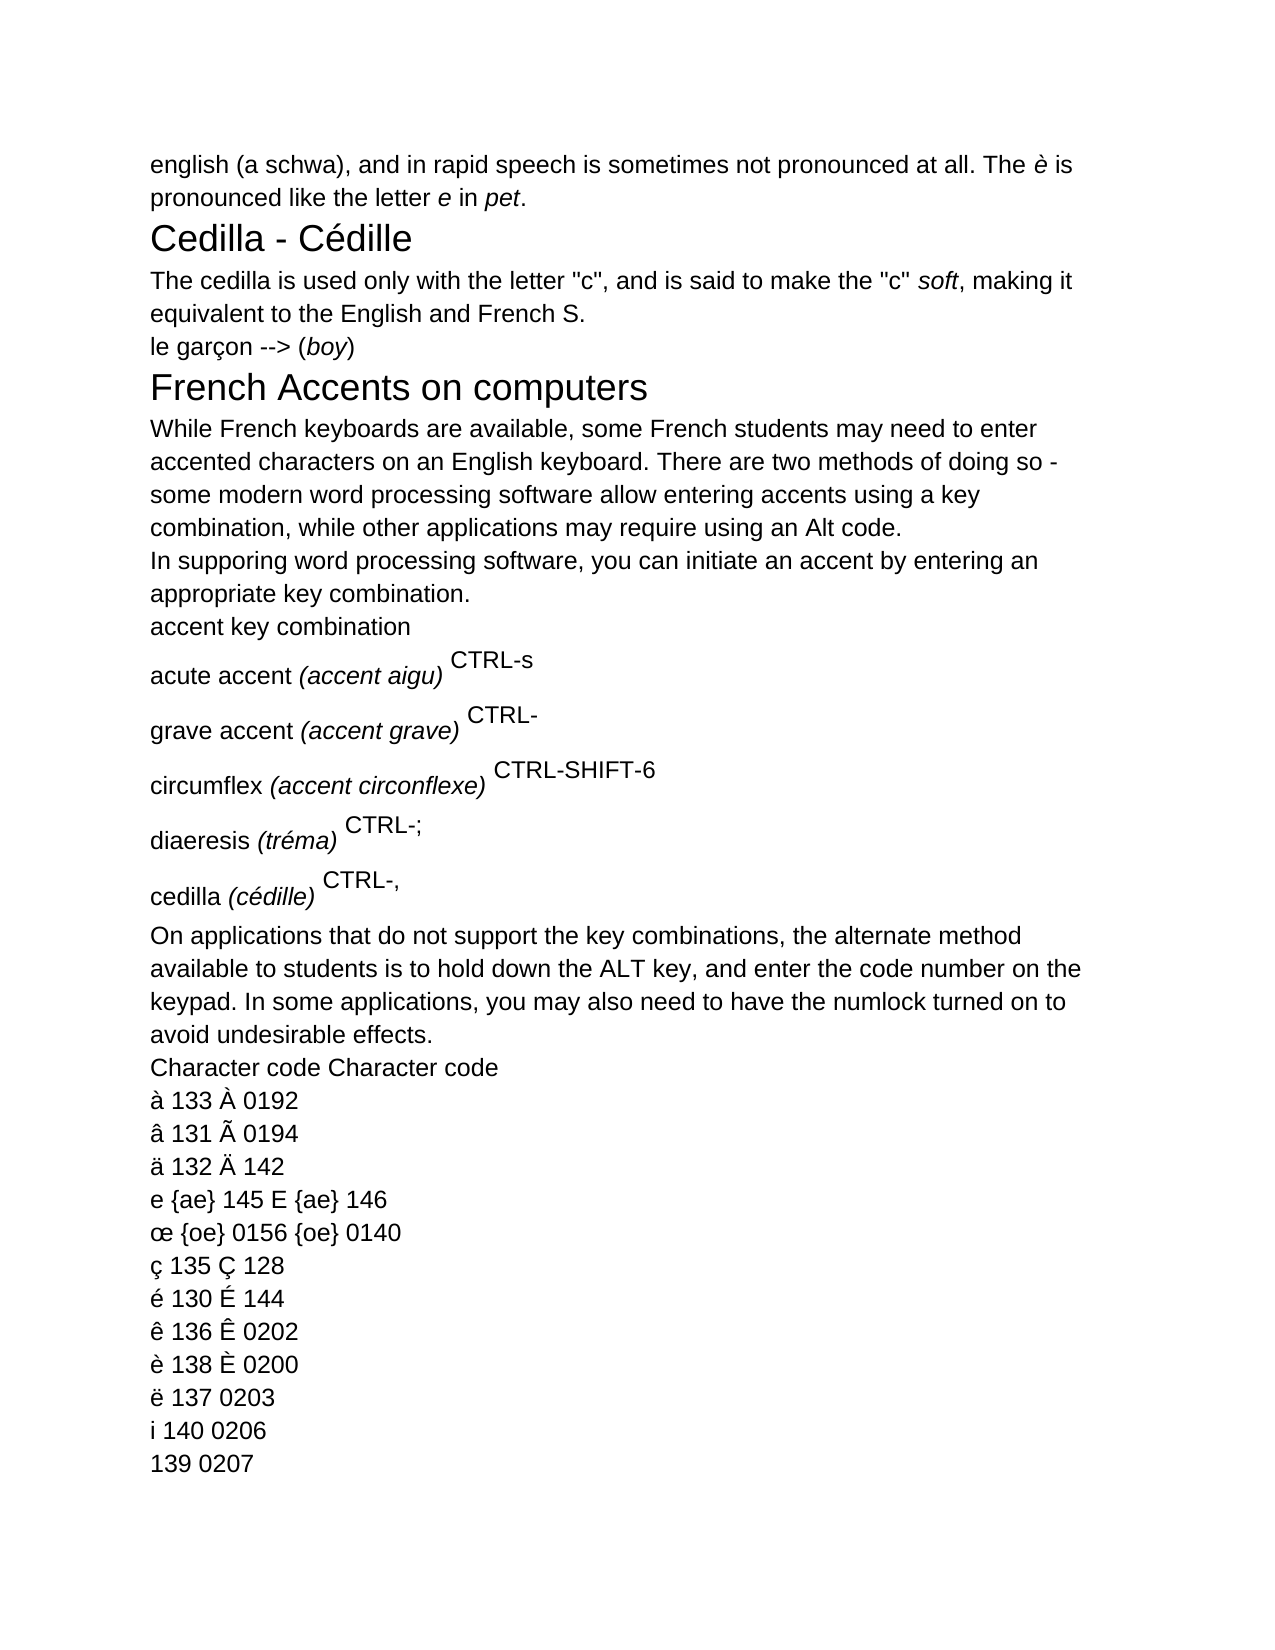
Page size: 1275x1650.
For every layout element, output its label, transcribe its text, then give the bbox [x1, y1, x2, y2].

text Cedilla - Cédille [150, 216, 1125, 259]
text â 131 Ã 0194 [150, 1119, 1125, 1148]
text ê 136 Ê 0202 [150, 1317, 1125, 1346]
text While French keyboards are available, some French students may need to enter accented characters on an English keyboard. There are two methods of doing so - some modern word processing software allow entering accents using a key combination, while other applications may require using an Alt code. [150, 414, 1125, 542]
text ä 132 Ä 142 [150, 1152, 1125, 1181]
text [150, 150, 1125, 212]
text cedilla (cédille) CTRL-, [150, 866, 1125, 914]
text The cedilla is used only with the letter "c", and is said to make the "c" soft, making it equivalent to the English and French S. [150, 266, 1125, 327]
text acute accent (accent aigu) CTRL-s [150, 645, 1125, 693]
text é 130 É 144 [150, 1284, 1125, 1313]
text le garçon --> (boy) [150, 332, 1125, 360]
text French Accents on computers [150, 365, 1125, 408]
text œ {oe} 0156 {oe} 0140 [150, 1218, 1125, 1247]
text ë 137 0203 [150, 1383, 1125, 1412]
text diaeresis (tréma) CTRL-; [150, 811, 1125, 859]
text Character code Character code [150, 1053, 1125, 1082]
text On applications that do not support the key combinations, the alternate method available to students is to hold down the ALT key, and enter the code number on the keypad. In some applications, you may also need to have the numlock turned on to avoid undesirable effects. [150, 921, 1125, 1049]
text à 133 À 0192 [150, 1086, 1125, 1115]
text i 140 0206 [150, 1416, 1125, 1445]
text 139 0207 [150, 1449, 1125, 1478]
text accent key combination [150, 612, 1125, 641]
text circumflex (accent circonflexe) CTRL-SHIFT-6 [150, 756, 1125, 803]
text è 138 È 0200 [150, 1350, 1125, 1379]
text In supporing word processing software, you can initiate an accent by entering an appropriate key combination. [150, 546, 1125, 608]
text grave accent (accent grave) CTRL- [150, 701, 1125, 748]
text e {ae} 145 E {ae} 146 [150, 1185, 1125, 1214]
text ç 135 Ç 128 [150, 1251, 1125, 1280]
